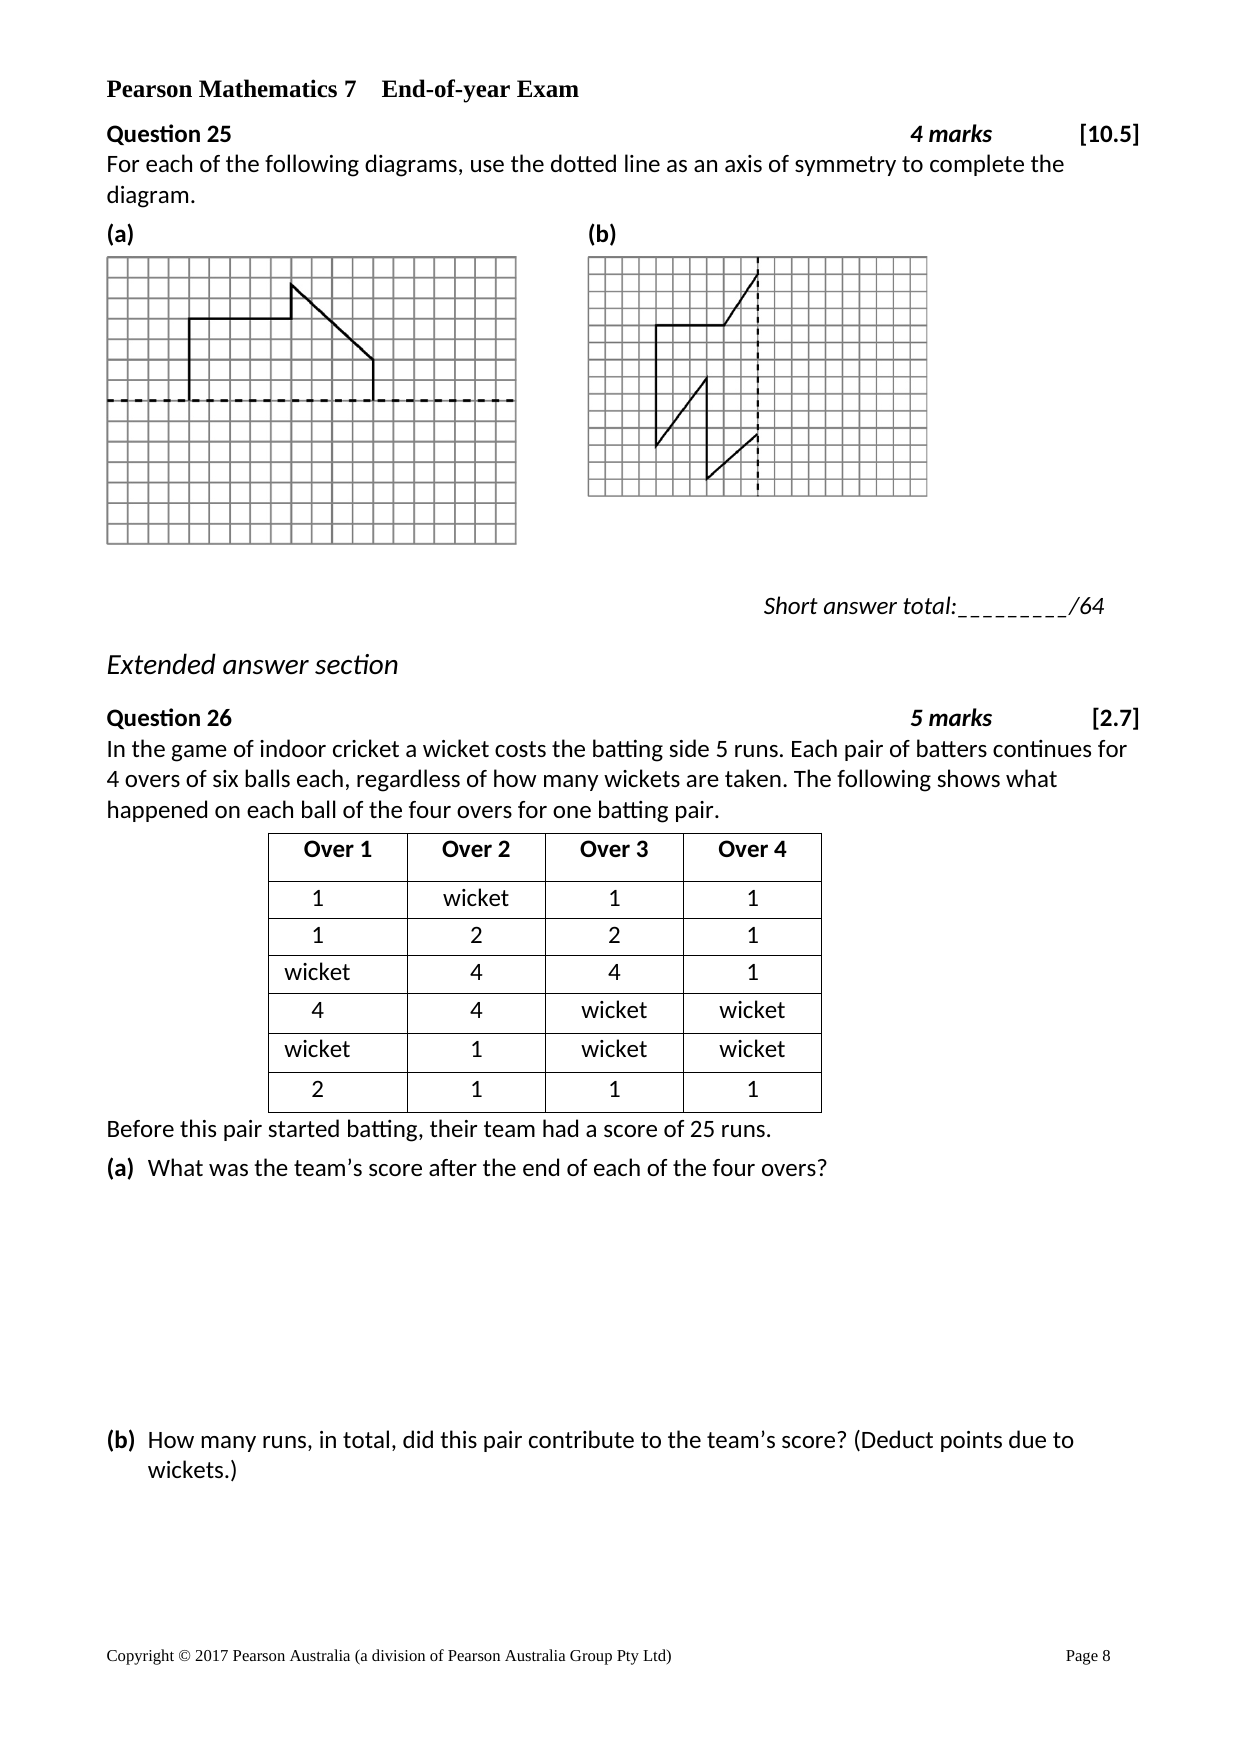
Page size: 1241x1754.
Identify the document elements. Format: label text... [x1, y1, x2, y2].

table_cell wicket [269, 1034, 407, 1072]
table_cell 1 [546, 882, 683, 918]
subtitle Extended answer section [106, 646, 1134, 681]
table_cell 4 [269, 994, 407, 1032]
table_cell wicket [684, 994, 821, 1032]
table_header Over 3 [546, 834, 683, 881]
table_cell 4 [408, 956, 545, 993]
table_header Over 4 [684, 834, 821, 881]
table_cell wicket [408, 882, 545, 918]
subtitle Question 25 4 marks [10.5] [106, 118, 1134, 149]
table_cell 1 [408, 1073, 545, 1112]
text (a) What was the team’s score after the end of each of the four overs? [106, 1152, 1134, 1182]
text In the game of indoor cricket a wicket costs the batting side 5 runs. Each pair of batters continues for 4 overs of six balls each, regardless of how many wickets are taken. The following shows what happened on each ball of the four overs for one batting pair. [106, 733, 1134, 824]
table_cell 2 [408, 919, 545, 955]
table_header (a) [95, 218, 576, 553]
table_cell 1 [684, 1073, 821, 1112]
table_header Over 1 [269, 834, 407, 881]
picture [587, 256, 928, 497]
table_cell 1 [684, 882, 821, 918]
table_cell wicket [546, 1034, 683, 1072]
table_cell 1 [684, 956, 821, 993]
table_cell 1 [684, 919, 821, 955]
table_cell 1 [546, 1073, 683, 1112]
table_cell 1 [269, 882, 407, 918]
table_cell 2 [269, 1073, 407, 1112]
table_header (b) [576, 218, 1058, 553]
subtitle Question 26 5 marks [2.7] [106, 702, 1134, 733]
picture [106, 256, 517, 545]
text Short answer total:_________/64 [106, 590, 1104, 621]
table_cell 4 [408, 994, 545, 1032]
text Before this pair started batting, their team had a score of 25 runs. [106, 1113, 1134, 1143]
text (b) How many runs, in total, did this pair contribute to the team’s score? (Deduct points due to wickets.) [106, 1424, 1134, 1485]
table_cell 2 [546, 919, 683, 955]
table_cell wicket [269, 956, 407, 993]
table_cell wicket [684, 1034, 821, 1072]
table_cell wicket [546, 994, 683, 1032]
text For each of the following diagrams, use the dotted line as an axis of symmetry to complete the diagram. [106, 149, 1134, 210]
table_cell 4 [546, 956, 683, 993]
table_header Over 2 [408, 834, 545, 881]
table_cell 1 [269, 919, 407, 955]
table_cell 1 [408, 1034, 545, 1072]
